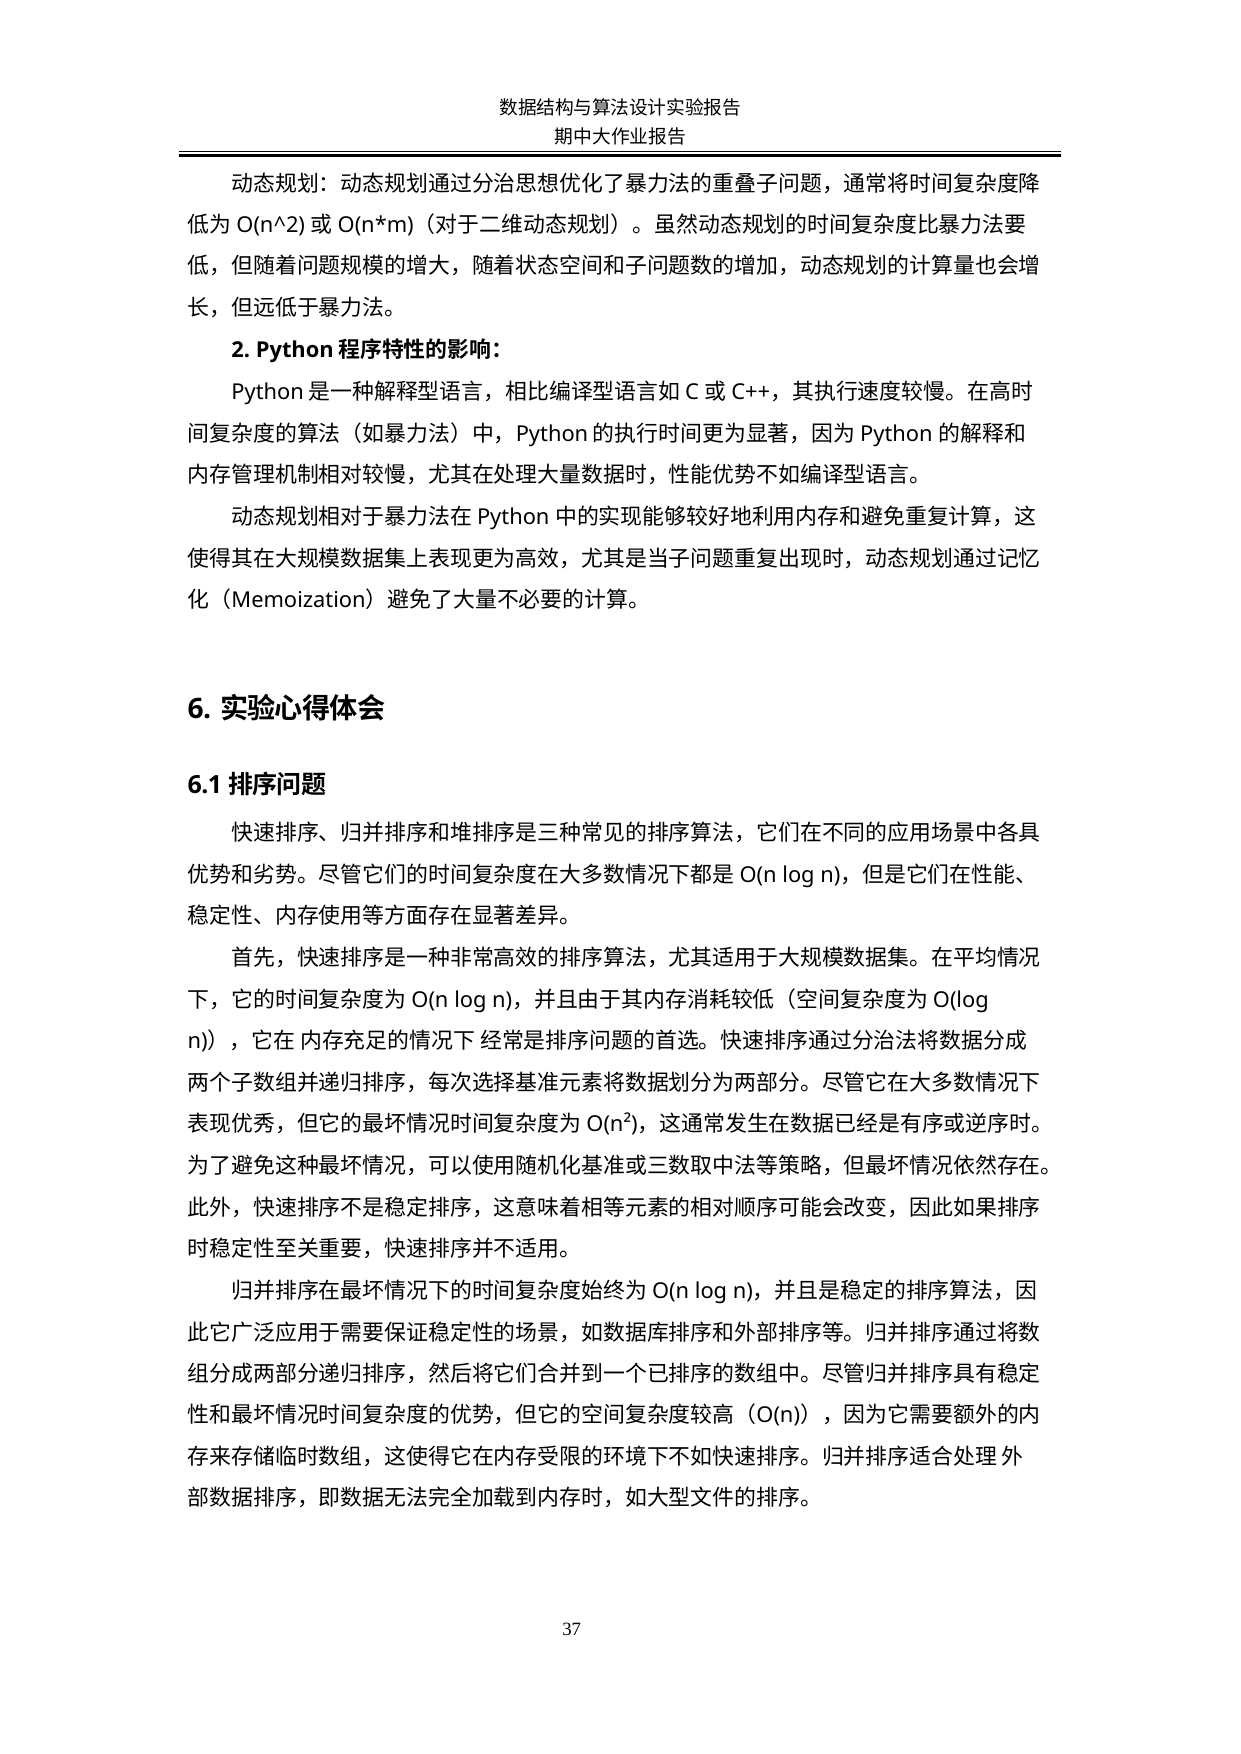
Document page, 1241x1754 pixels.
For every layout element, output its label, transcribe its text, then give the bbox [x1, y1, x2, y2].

text 2. Python程序特性的影响： [187, 332, 1041, 364]
text 首先，快速排序是一种非常高效的排序算法，尤其适用于大规模数据集。在平均情况下，它的时间复杂度为 O(n log n)，并且由于其内存消耗较低（空间复杂度为 O(log n)），它在 内存充足的情况下 经常是排序问题的首选。快速排序通过分治法将数据分成两个子数组并递归排序，每次选择基准元素将数据划分为两部分。尽管它在大多数情况下表现优秀，但它的最坏情况时间复杂度为 O(n²)，这通常发生在数据已经是有序或逆序时。为了避免这种最坏情况，可以使用随机化基准或三数取中法等策略，但最坏情况依然存在。此外，快速排序不是稳定排序，这意味着相等元素的相对顺序可能会改变，因此如果排序时稳定性至关重要，快速排序并不适用。 [187, 940, 1041, 1263]
text 动态规划：动态规划通过分治思想优化了暴力法的重叠子问题，通常将时间复杂度降低为 O(n^2) 或 O(n*m)（对于二维动态规划）。虽然动态规划的时间复杂度比暴力法要低，但随着问题规模的增大，随着状态空间和子问题数的增加，动态规划的计算量也会增长，但远低于暴力法。 [187, 166, 1041, 322]
text 快速排序、归并排序和堆排序是三种常见的排序算法，它们在不同的应用场景中各具优势和劣势。尽管它们的时间复杂度在大多数情况下都是 O(n log n)，但是它们在性能、稳定性、内存使用等方面存在显著差异。 [187, 815, 1041, 930]
list 排序问题 [187, 750, 1053, 815]
text Python是一种解释型语言，相比编译型语言如 C 或 C++，其执行速度较慢。在高时间复杂度的算法（如暴力法）中，Python的执行时间更为显著，因为 Python 的解释和内存管理机制相对较慢，尤其在处理大量数据时，性能优势不如编译型语言。 [187, 374, 1041, 489]
text 归并排序在最坏情况下的时间复杂度始终为 O(n log n)，并且是稳定的排序算法，因此它广泛应用于需要保证稳定性的场景，如数据库排序和外部排序等。归并排序通过将数组分成两部分递归排序，然后将它们合并到一个已排序的数组中。尽管归并排序具有稳定性和最坏情况时间复杂度的优势，但它的空间复杂度较高（O(n)），因为它需要额外的内存来存储临时数组，这使得它在内存受限的环境下不如快速排序。归并排序适合处理 外部数据排序，即数据无法完全加载到内存时，如大型文件的排序。 [187, 1273, 1041, 1512]
text 动态规划相对于暴力法在 Python 中的实现能够较好地利用内存和避免重复计算，这使得其在大规模数据集上表现更为高效，尤其是当子问题重复出现时，动态规划通过记忆化（Memoization）避免了大量不必要的计算。 [187, 499, 1041, 614]
list 实验心得体会 [187, 674, 1053, 739]
